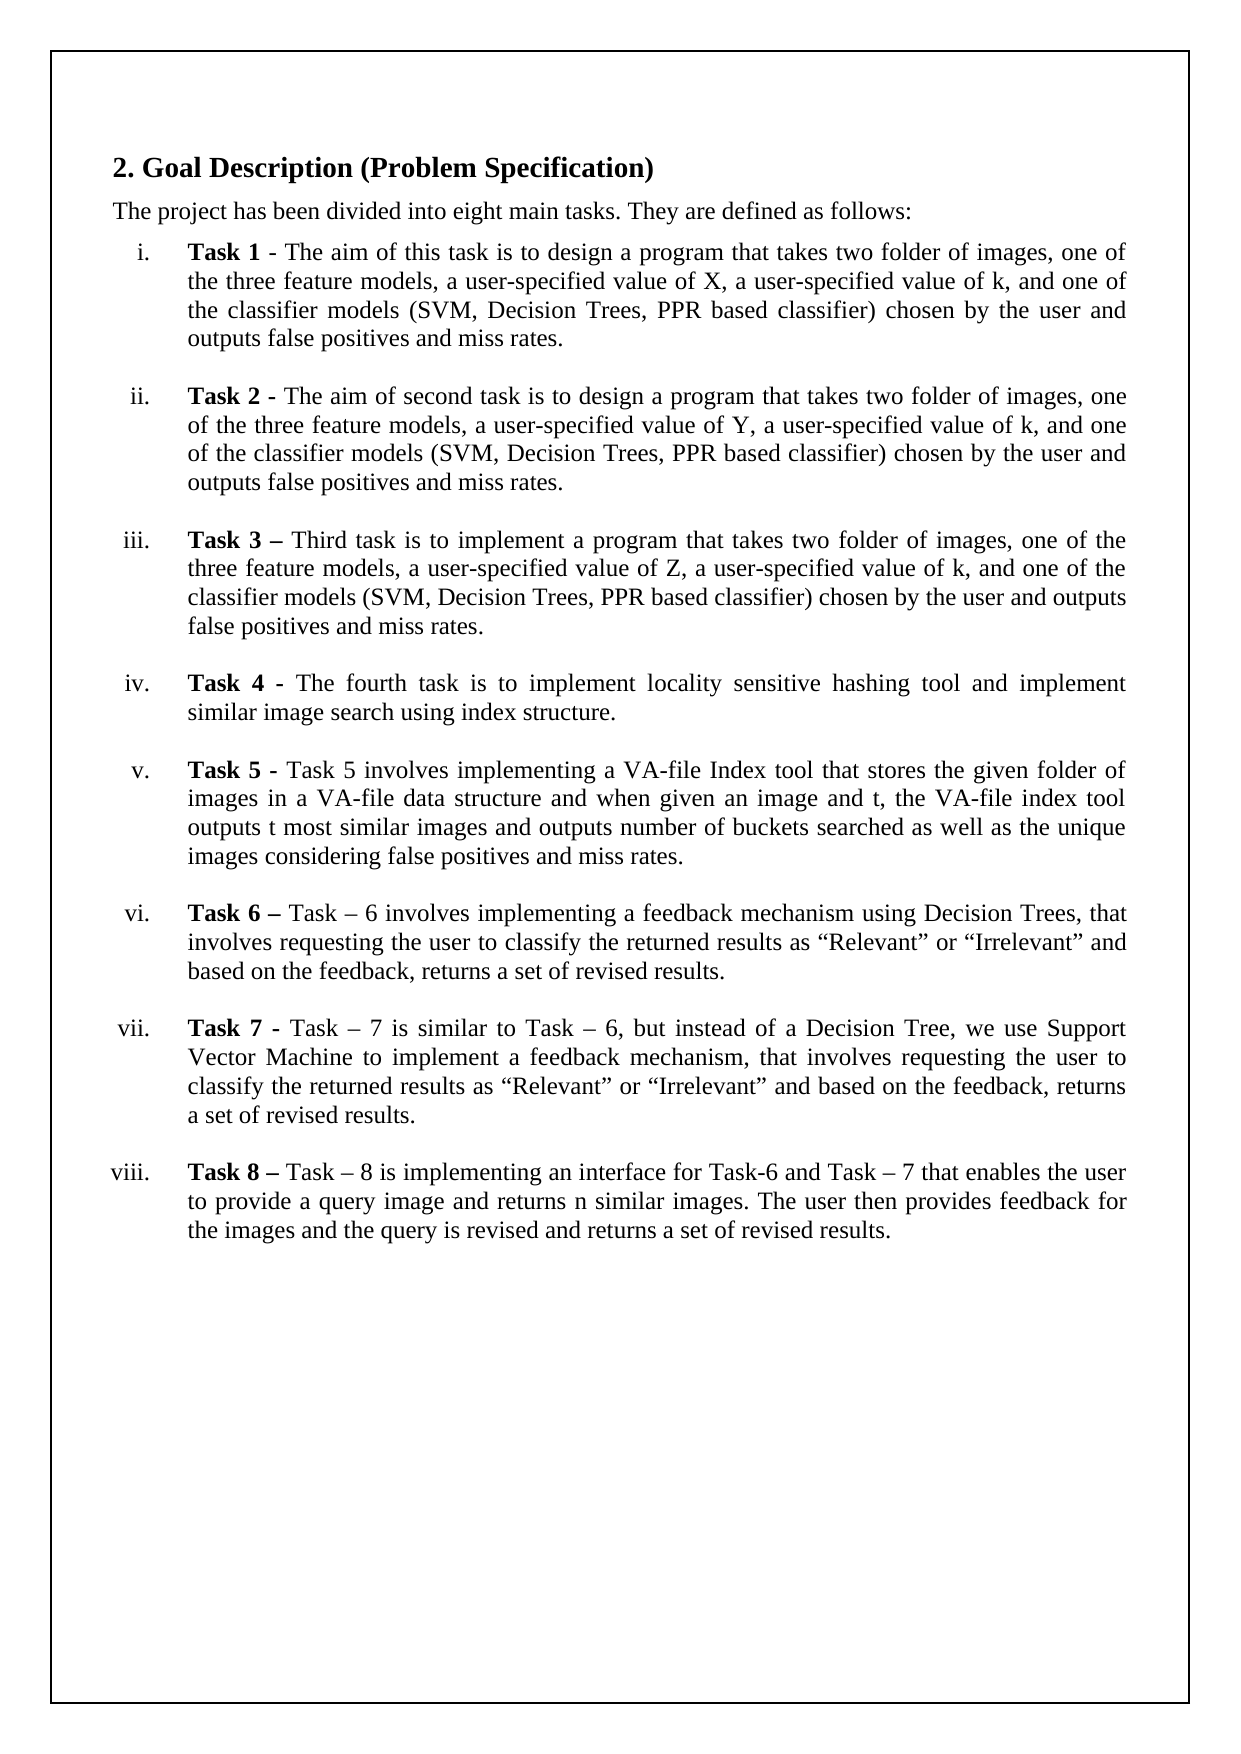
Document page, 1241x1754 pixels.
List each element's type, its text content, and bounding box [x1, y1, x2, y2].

text 2. Goal Description (Problem Specification) [112, 150, 1128, 183]
list Task 6 – Task – 6 involves implementing a feedback mechanism using Decision Trees, that involves requesting the user to classify the returned results as “Relevant” or “Irrelevant” and based on the feedback, returns a set of revised results. [150, 898, 1128, 985]
list Task 2 - The aim of second task is to design a program that takes two folder of images, one of the three feature models, a user-specified value of Y, a user-specified value of k, and one of the classifier models (SVM, Decision Trees, PPR based classifier) chosen by the user and outputs false positives and miss rates. [150, 381, 1128, 496]
list Task 8 – Task – 8 is implementing an interface for Task-6 and Task – 7 that enables the user to provide a query image and returns n similar images. The user then provides feedback for the images and the query is revised and returns a set of revised results. [150, 1157, 1128, 1243]
list Task 1 - The aim of this task is to design a program that takes two folder of images, one of the three feature models, a user-specified value of X, a user-specified value of k, and one of the classifier models (SVM, Decision Trees, PPR based classifier) chosen by the user and outputs false positives and miss rates. [150, 237, 1128, 352]
list Task 5 - Task 5 involves implementing a VA-file Index tool that stores the given folder of images in a VA-file data structure and when given an image and t, the VA-file index tool outputs t most similar images and outputs number of buckets searched as well as the unique images considering false positives and miss rates. [150, 755, 1128, 870]
text The project has been divided into eight main tasks. They are defined as follows: [112, 196, 1128, 225]
list Task 4 - The fourth task is to implement locality sensitive hashing tool and implement similar image search using index structure. [150, 668, 1128, 726]
list Task 3 – Third task is to implement a program that takes two folder of images, one of the three feature models, a user-specified value of Z, a user-specified value of k, and one of the classifier models (SVM, Decision Trees, PPR based classifier) chosen by the user and outputs false positives and miss rates. [150, 525, 1128, 640]
list Task 7 - Task – 7 is similar to Task – 6, but instead of a Decision Tree, we use Support Vector Machine to implement a feedback mechanism, that involves requesting the user to classify the returned results as “Relevant” or “Irrelevant” and based on the feedback, returns a set of revised results. [150, 1013, 1128, 1128]
